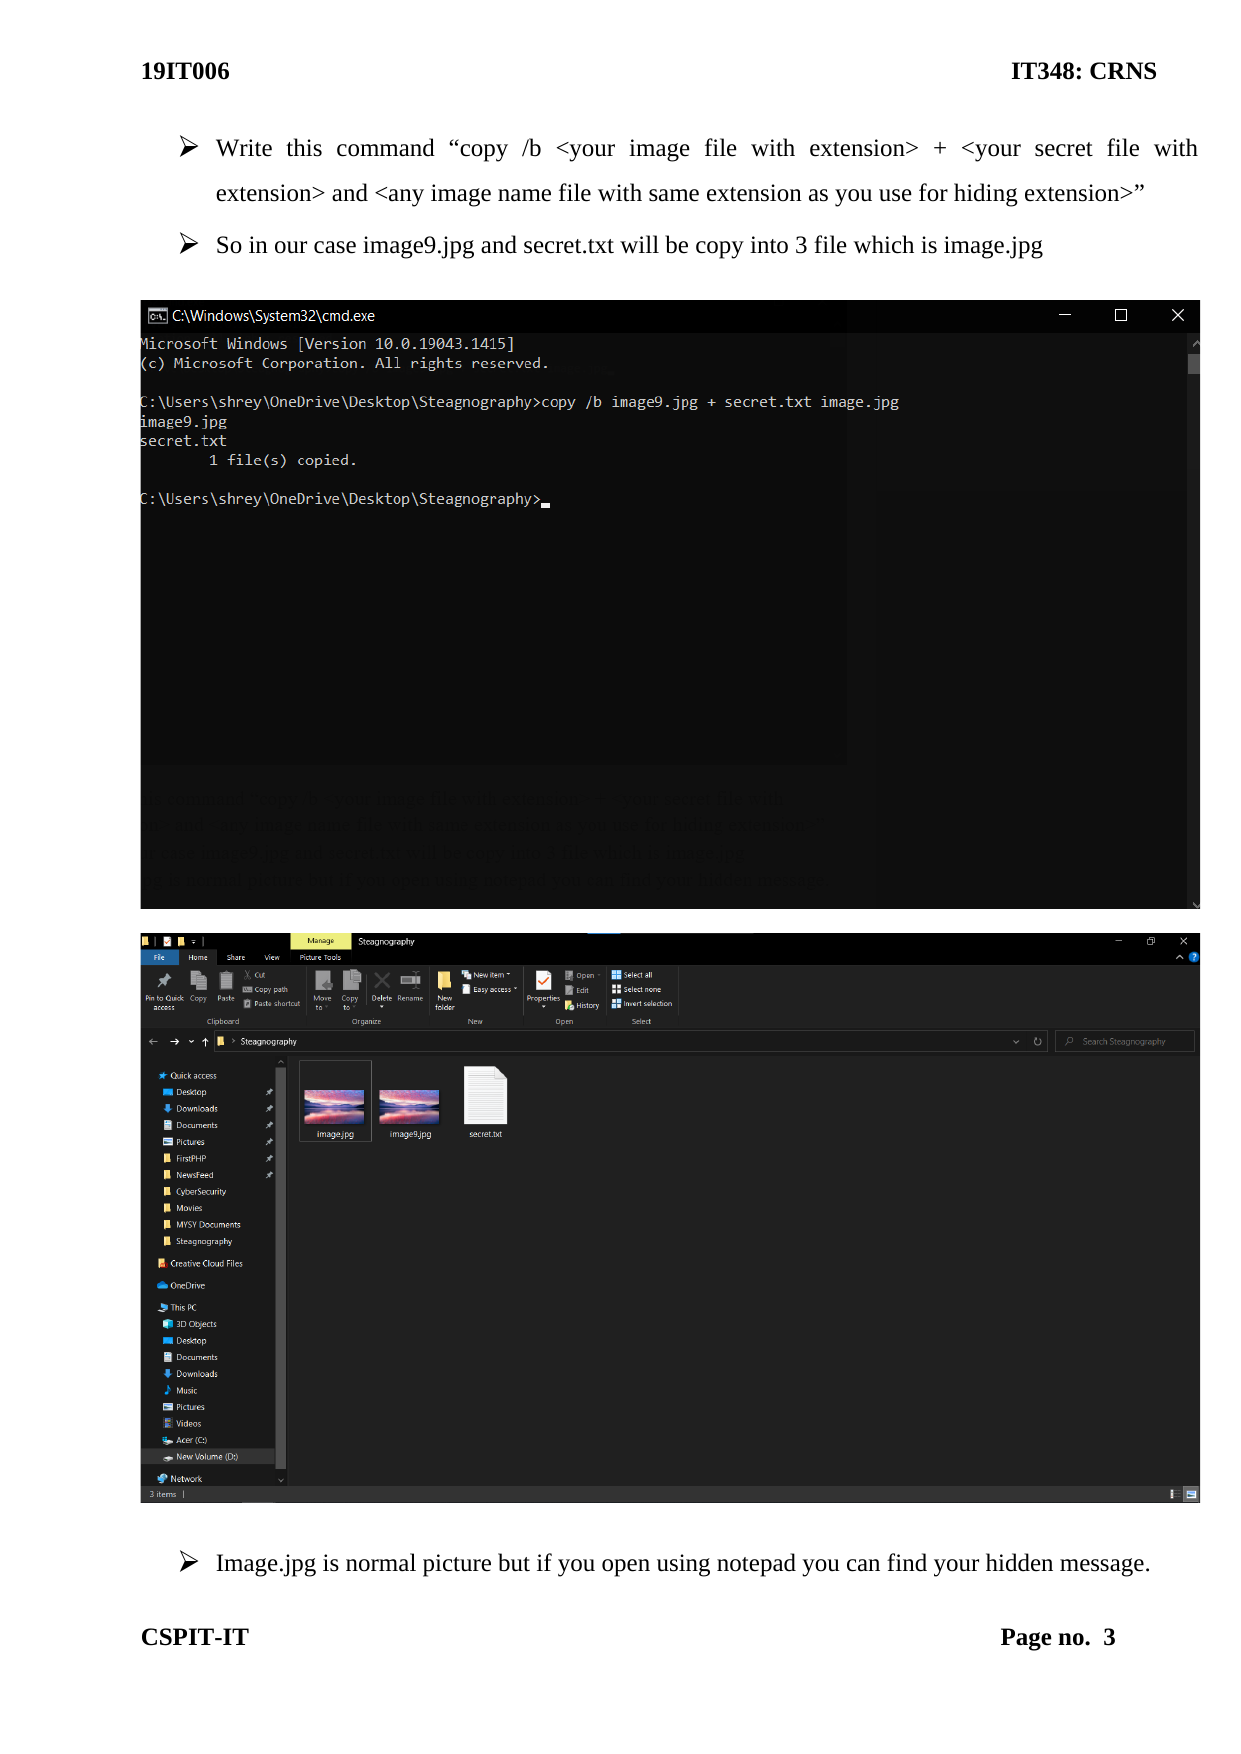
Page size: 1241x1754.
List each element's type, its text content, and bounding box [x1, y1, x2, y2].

picture [140, 933, 1200, 1503]
list Write this command “copy /b <your image file with extension> + <your secret file with extension> and <any image name file with same extension as you use for hiding extension>” [178, 114, 1200, 207]
list So in our case image9.jpg and secret.txt will be copy into 3 file which is image.jpg [178, 211, 1200, 271]
picture [140, 300, 1200, 909]
list Image.jpg is normal picture but if you open using notepad you can find your hidden message. [178, 1528, 1200, 1588]
